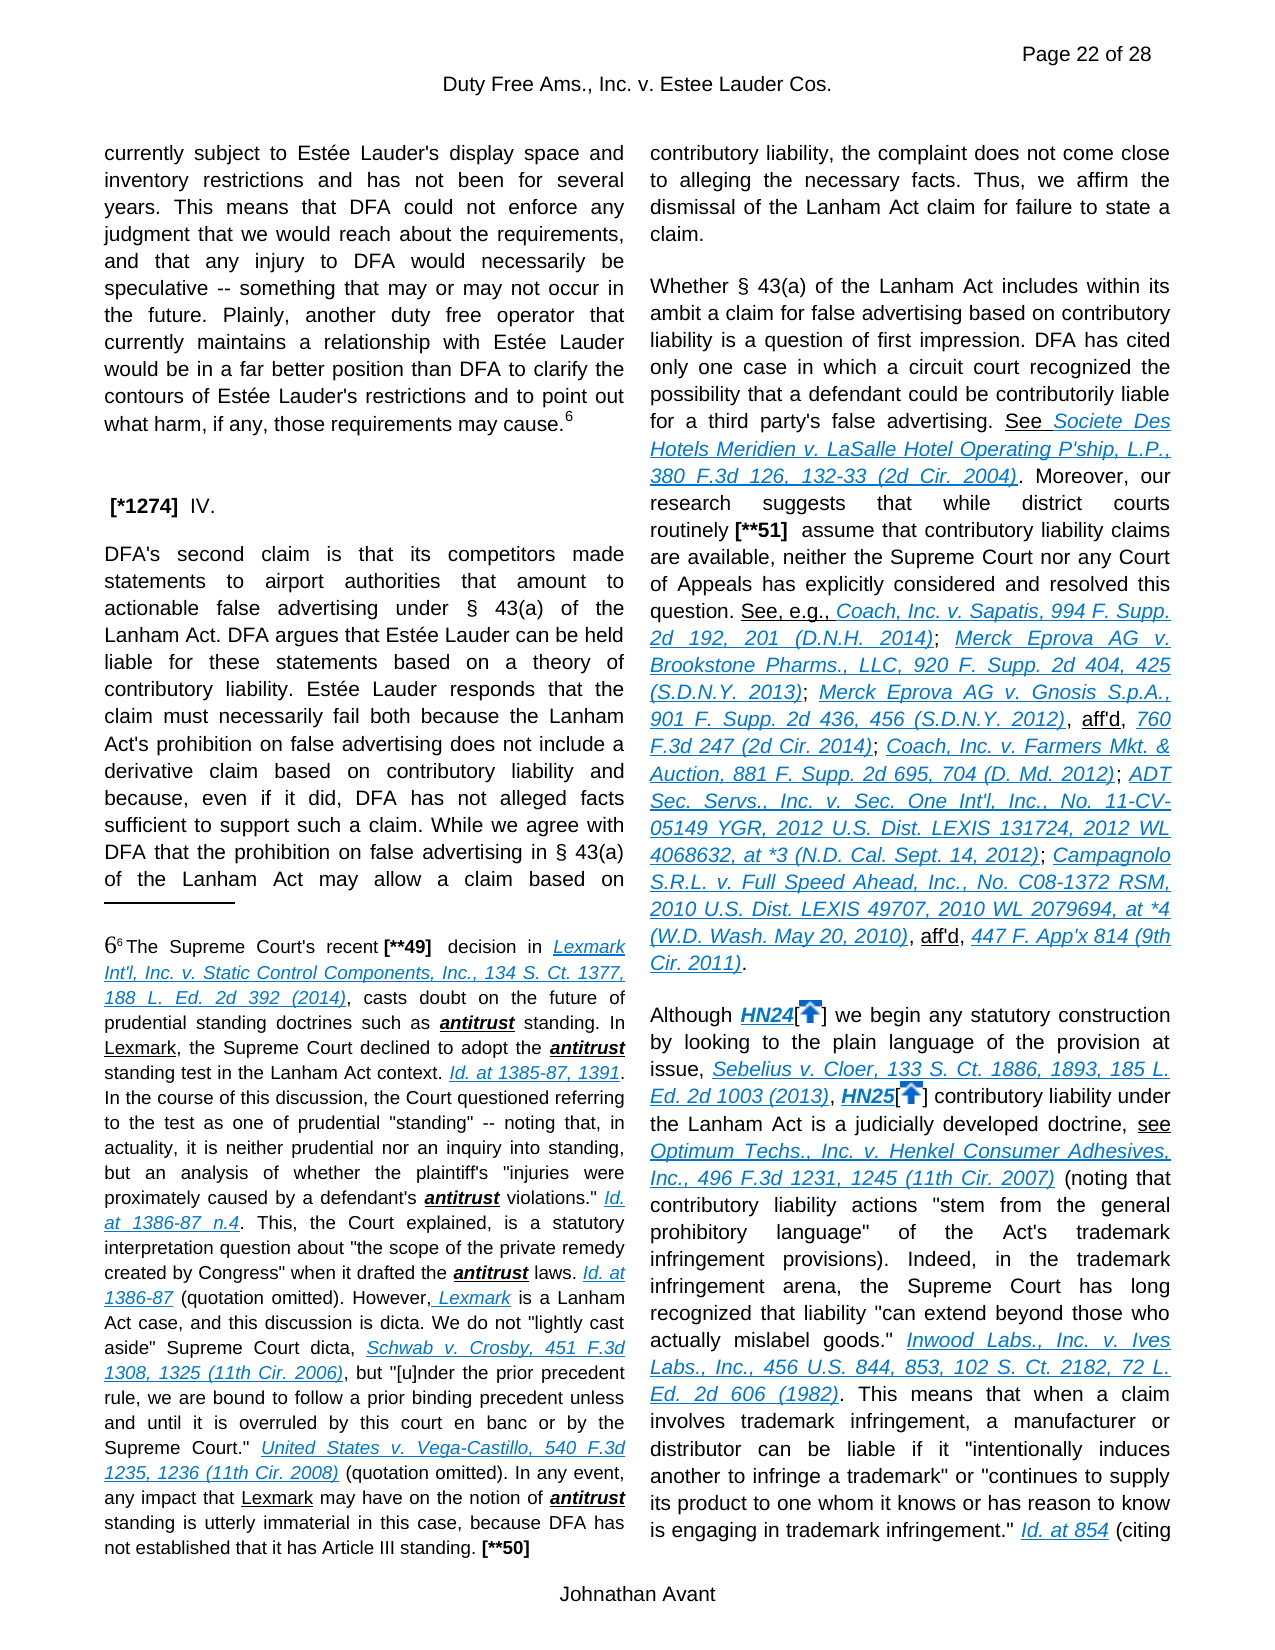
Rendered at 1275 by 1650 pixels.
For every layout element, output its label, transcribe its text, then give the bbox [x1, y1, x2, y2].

text DFA's second claim is that its competitors made statements to airport authorities that amount to actionable false advertising under § 43(a) of the Lanham Act. DFA argues that Estée Lauder can be held liable for these statements based on a theory of contributory liability. Estée Lauder responds that the claim must necessarily fail both because the Lanham Act's prohibition on false advertising does not include a derivative claim based on contributory liability and because, even if it did, DFA has not alleged facts sufficient to support such a claim. While we agree with DFA that the prohibition on false advertising in § 43(a) of the Lanham Act may allow a claim based on contributory liability, the complaint does not come close to alleging the necessary facts. Thus, we affirm the dismissal of the Lanham Act claim for failure to state a claim. [650, 137, 1171, 246]
text DFA's second claim is that its competitors made statements to airport authorities that amount to actionable false advertising under § 43(a) of the Lanham Act. DFA argues that Estée Lauder can be held liable for these statements based on a theory of contributory liability. Estée Lauder responds that the claim must necessarily fail both because the Lanham Act's prohibition on false advertising does not include a derivative claim based on contributory liability and because, even if it did, DFA has not alleged facts sufficient to support such a claim. While we agree with DFA that the prohibition on false advertising in § 43(a) of the Lanham Act may allow a claim based on contributory liability, the complaint does not come close to alleging the necessary facts. Thus, we affirm the dismissal of the Lanham Act claim for failure to state a claim. [104, 539, 625, 891]
text Whether § 43(a) of the Lanham Act includes within its ambit a claim for false advertising based on contributory liability is a question of first impression. DFA has cited only one case in which a circuit court recognized the possibility that a defendant could be contributorily liable for a third party's false advertising. See Societe Des Hotels Meridien v. LaSalle Hotel Operating P'ship, L.P., 380 F.3d 126, 132-33 (2d Cir. 2004). Moreover, our research suggests that while district courts routinely [**51] assume that contributory liability claims are available, neither the Supreme Court nor any Court of Appeals has explicitly considered and resolved this question. See, e.g., Coach, Inc. v. Sapatis, 994 F. Supp. 2d 192, 201 (D.N.H. 2014); Merck Eprova AG v. Brookstone Pharms., LLC, 920 F. Supp. 2d 404, 425 (S.D.N.Y. 2013); Merck Eprova AG v. Gnosis S.p.A., 901 F. Supp. 2d 436, 456 (S.D.N.Y. 2012), aff'd, 760 F.3d 247 (2d Cir. 2014); Coach, Inc. v. Farmers Mkt. & Auction, 881 F. Supp. 2d 695, 704 (D. Md. 2012); ADT Sec. Servs., Inc. v. Sec. One Int'l, Inc., No. 11-CV-05149 YGR, 2012 U.S. Dist. LEXIS 131724, 2012 WL 4068632, at *3 (N.D. Cal. Sept. 14, 2012); Campagnolo S.R.L. v. Full Speed Ahead, Inc., No. C08-1372 RSM, 2010 U.S. Dist. LEXIS 49707, 2010 WL 2079694, at *4 (W.D. Wash. May 20, 2010), aff'd, 447 F. App'x 814 (9th Cir. 2011). [650, 458, 1171, 674]
text Again, DFA has not alleged that it suffers any injury as a result of Estée Lauder's restrictions on its competitors, much less that it suffers an antitrust injury. And even if DFA had plausibly alleged that it sustained an antitrust injury, we would still be obliged to find that it is not an efficient enforcer of the antitrust laws because it is not currently subject to Estée Lauder's display space and inventory restrictions and has not been for several years. This means that DFA could not enforce any judgment that we would reach about the requirements, and that any injury to DFA would necessarily be speculative -- something that may or may not occur in the future. Plainly, another duty free operator that currently maintains a relationship with Estée Lauder would be in a far better position than DFA to clarify the contours of Estée Lauder's restrictions and to point out what harm, if any, those requirements may cause.6 [104, 137, 625, 437]
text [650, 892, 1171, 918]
picture [900, 1081, 923, 1104]
text Whether § 43(a) of the Lanham Act includes within its ambit a claim for false advertising based on contributory liability is a question of first impression. DFA has cited only one case in which a circuit court recognized the possibility that a defendant could be contributorily liable for a third party's false advertising. See Societe Des Hotels Meridien v. LaSalle Hotel Operating P'ship, L.P., 380 F.3d 126, 132-33 (2d Cir. 2004). Moreover, our research suggests that while district courts routinely [**51] assume that contributory liability claims are available, neither the Supreme Court nor any Court of Appeals has explicitly considered and resolved this question. See, e.g., Coach, Inc. v. Sapatis, 994 F. Supp. 2d 192, 201 (D.N.H. 2014); Merck Eprova AG v. Brookstone Pharms., LLC, 920 F. Supp. 2d 404, 425 (S.D.N.Y. 2013); Merck Eprova AG v. Gnosis S.p.A., 901 F. Supp. 2d 436, 456 (S.D.N.Y. 2012), aff'd, 760 F.3d 247 (2d Cir. 2014); Coach, Inc. v. Farmers Mkt. & Auction, 881 F. Supp. 2d 695, 704 (D. Md. 2012); ADT Sec. Servs., Inc. v. Sec. One Int'l, Inc., No. 11-CV-05149 YGR, 2012 U.S. Dist. LEXIS 131724, 2012 WL 4068632, at *3 (N.D. Cal. Sept. 14, 2012); Campagnolo S.R.L. v. Full Speed Ahead, Inc., No. C08-1372 RSM, 2010 U.S. Dist. LEXIS 49707, 2010 WL 2079694, at *4 (W.D. Wash. May 20, 2010), aff'd, 447 F. App'x 814 (9th Cir. 2011). [650, 271, 1171, 457]
text [*1274] IV. [104, 462, 625, 518]
picture [799, 1000, 822, 1023]
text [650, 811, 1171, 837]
